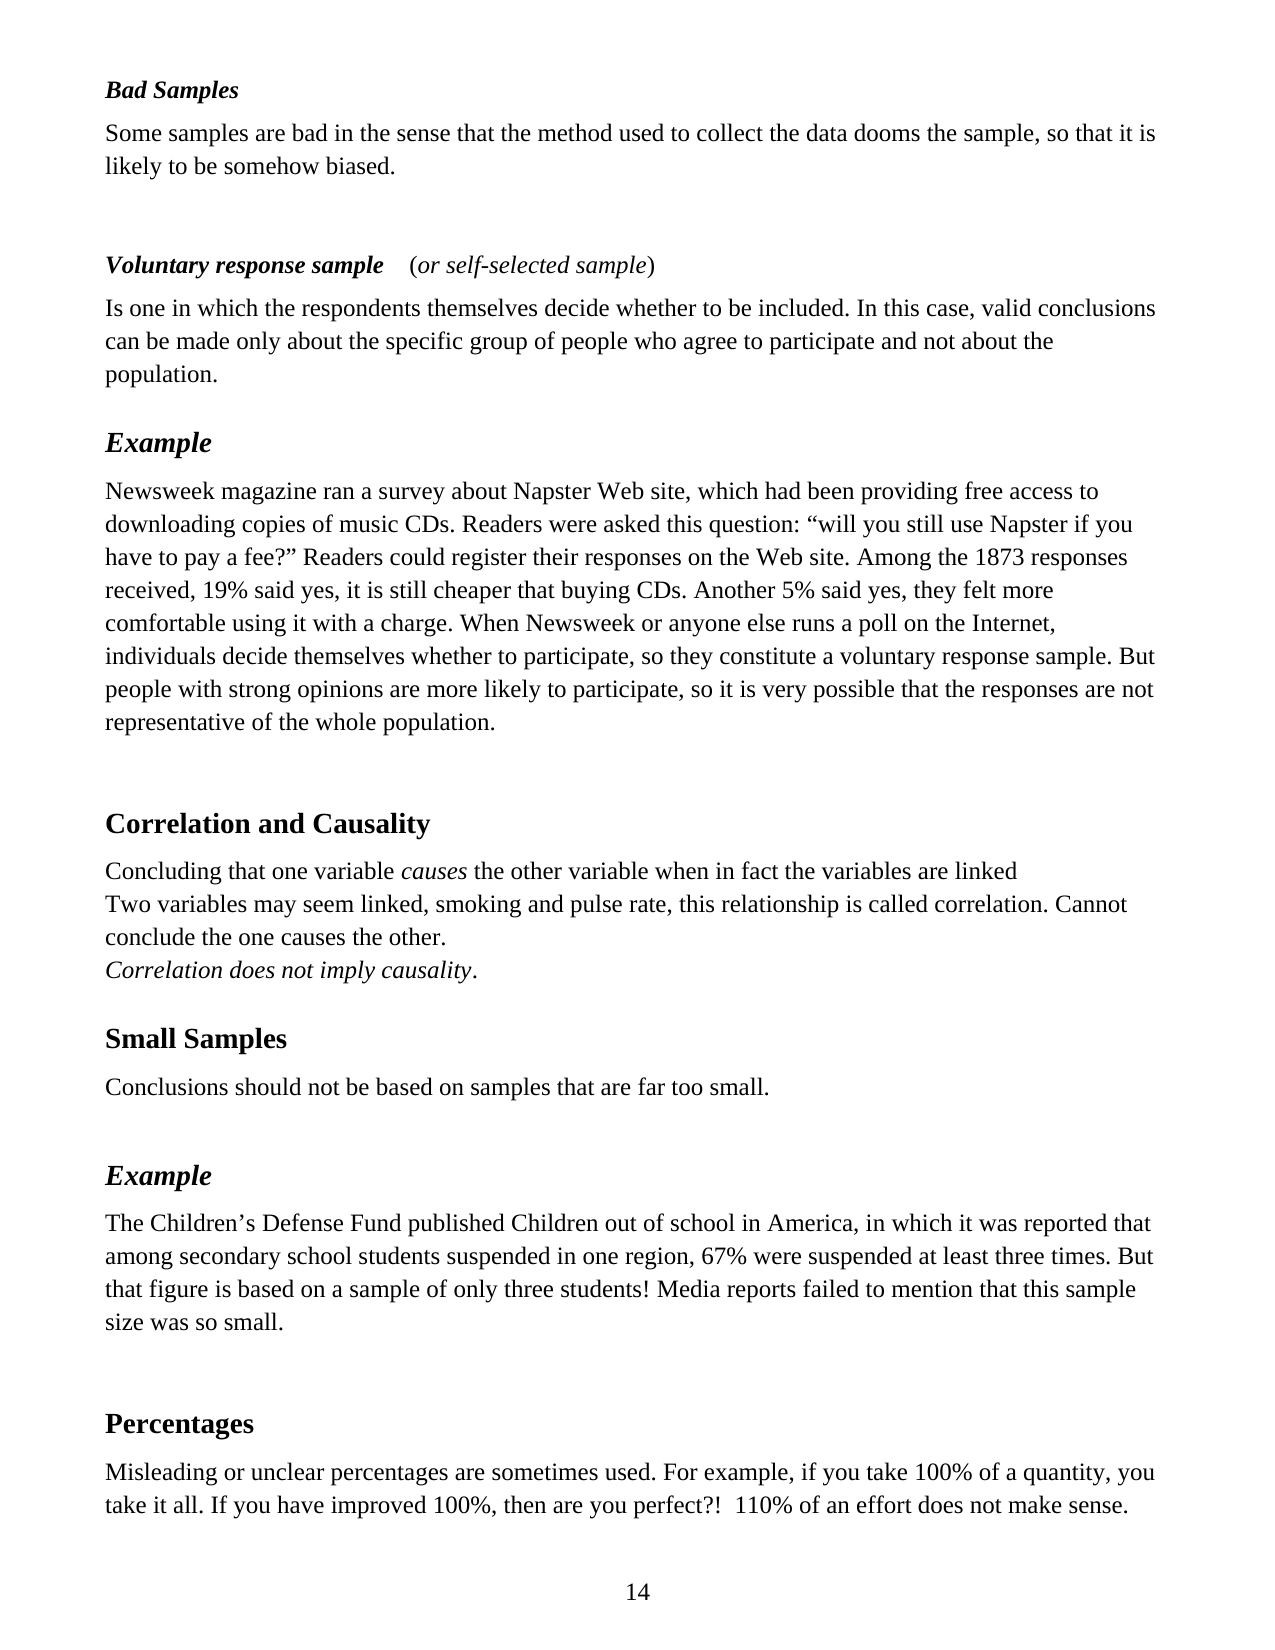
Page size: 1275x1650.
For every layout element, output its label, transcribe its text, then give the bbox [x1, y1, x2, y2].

text Misleading or unclear percentages are sometimes used. For example, if you take 100% of a quantity, you take it all. If you have improved 100%, then are you perfect?! 110% of an effort does not make sense. [105, 1457, 1170, 1518]
text Voluntary response sample (or self-selected sample) [105, 250, 1170, 279]
text Example [105, 1158, 1170, 1191]
text Concluding that one variable causes the other variable when in fact the variables are linked [105, 856, 1170, 885]
text Some samples are bad in the sense that the method used to collect the data dooms the sample, so that it is likely to be somehow biased. [105, 118, 1170, 180]
text Percentages [105, 1406, 1170, 1440]
text Newsweek magazine ran a survey about Napster Web site, which had been providing free access to downloading copies of music CDs. Readers were asked this question: “will you still use Napster if you have to pay a fee?” Readers could register their responses on the Web site. Among the 1873 responses received, 19% said yes, it is still cheaper that buying CDs. Another 5% said yes, they felt more comfortable using it with a charge. When Newsweek or anyone else runs a poll on the Internet, individuals decide themselves whether to participate, so they constitute a voluntary response sample. But people with strong opinions are more likely to participate, so it is very possible that the responses are not representative of the whole population. [105, 476, 1170, 736]
text Bad Samples [105, 75, 1170, 104]
text Correlation and Causality [105, 806, 1170, 839]
text Small Samples [105, 1021, 1170, 1055]
text Conclusions should not be based on samples that are far too small. [105, 1072, 1170, 1100]
text Is one in which the respondents themselves decide whether to be included. In this case, valid conclusions can be made only about the specific group of people who agree to participate and not about the population. [105, 293, 1170, 388]
text The Children’s Defense Fund published Children out of school in America, in which it was reported that among secondary school students suspended in one region, 67% were suspended at least three times. But that figure is based on a sample of only three students! Media reports failed to mention that this sample size was so small. [105, 1208, 1170, 1336]
text Example [105, 425, 1170, 459]
text Two variables may seem linked, smoking and pulse rate, this relationship is called correlation. Cannot conclude the one causes the other. Correlation does not imply causality. [105, 889, 1170, 984]
